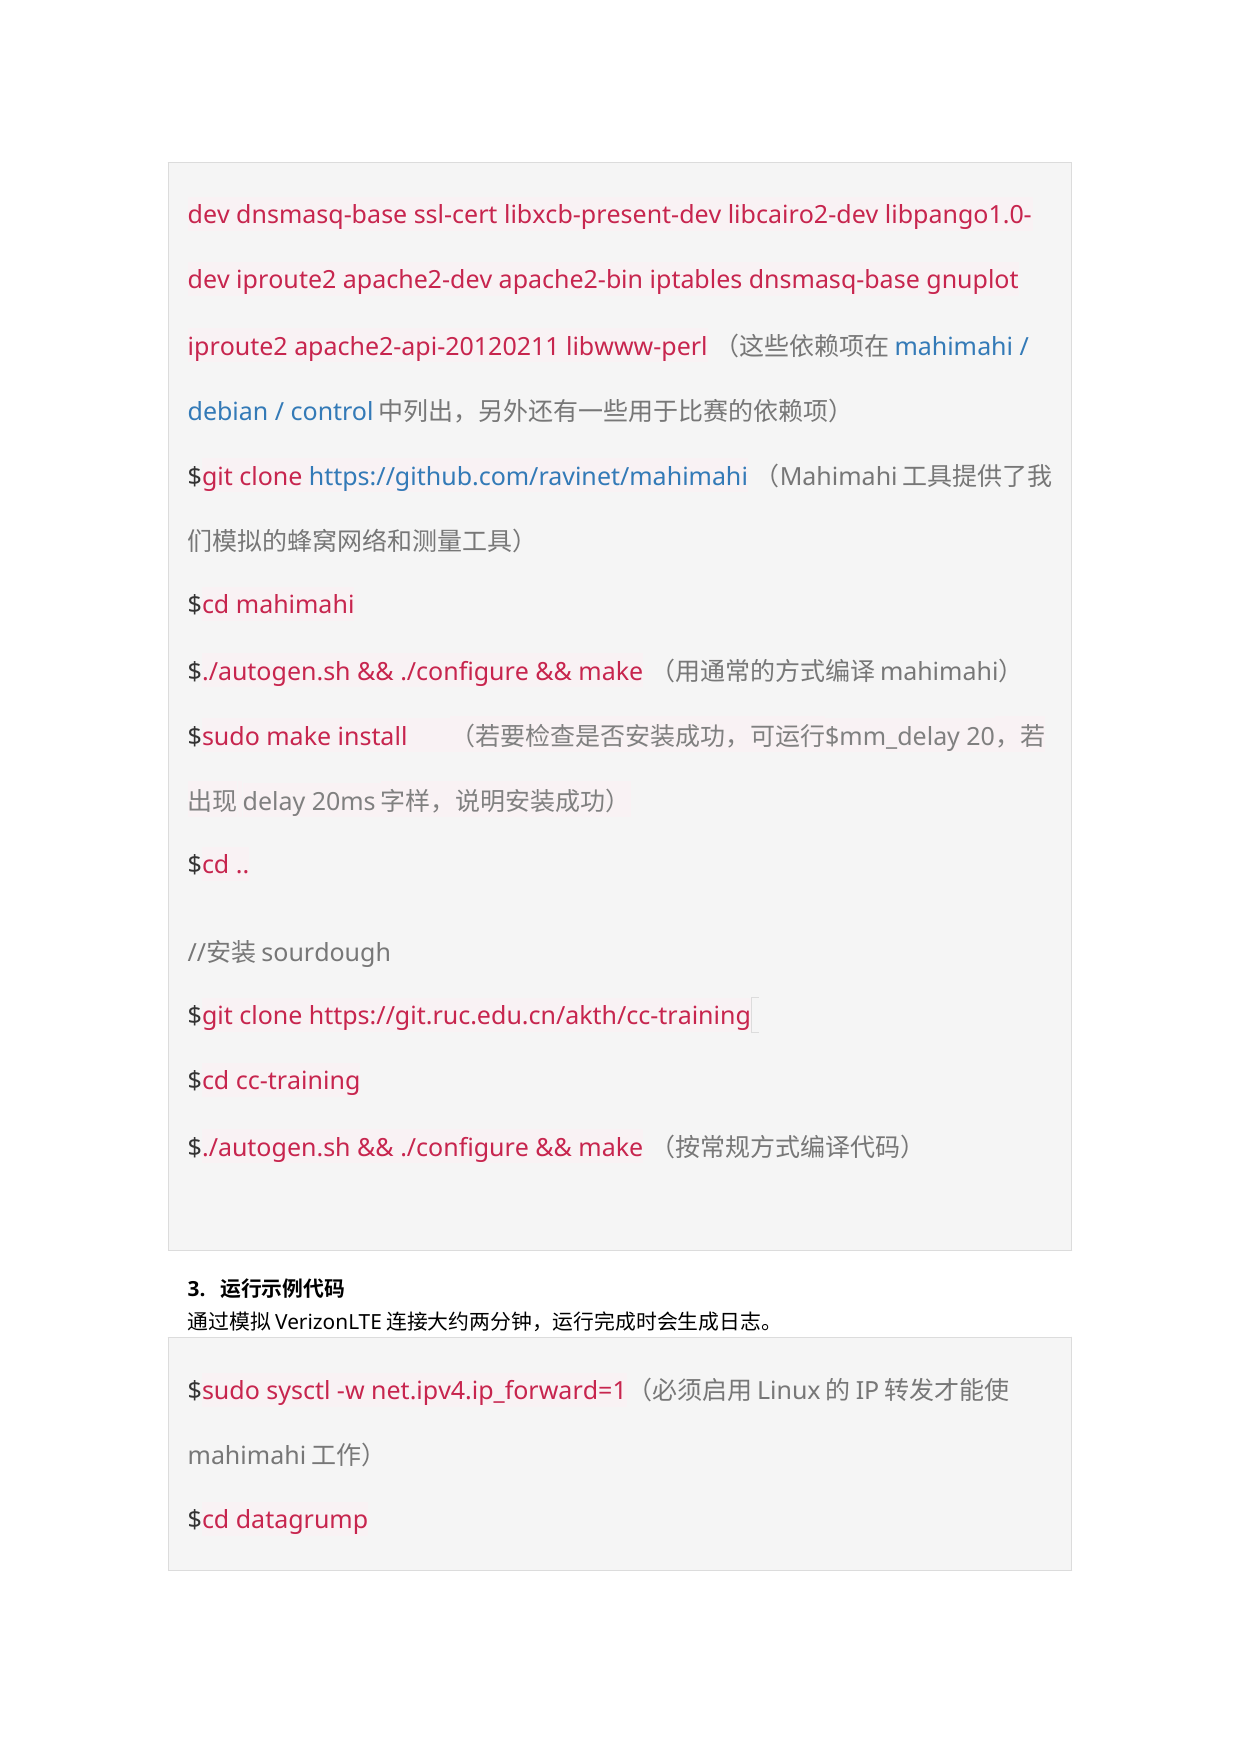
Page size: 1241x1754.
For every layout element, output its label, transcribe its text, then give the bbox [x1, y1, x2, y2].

text //安装sourdough $git clone https://git.ruc.edu.cn/akth/cc-training $cd cc-training $./autogen.sh && ./configure && make （按常规方式编译代码） [169, 898, 1071, 1178]
text 通过模拟VerizonLTE连接大约两分钟，运行完成时会生成日志。 [187, 1304, 1053, 1337]
text $sudo sysctl -w net.ipv4.ip_forward=1（必须启用Linux的IP转发才能使mahimahi工作） $cd datagrump [169, 1338, 1071, 1570]
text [169, 163, 1071, 897]
list 运行示例代码 [187, 1272, 1053, 1304]
